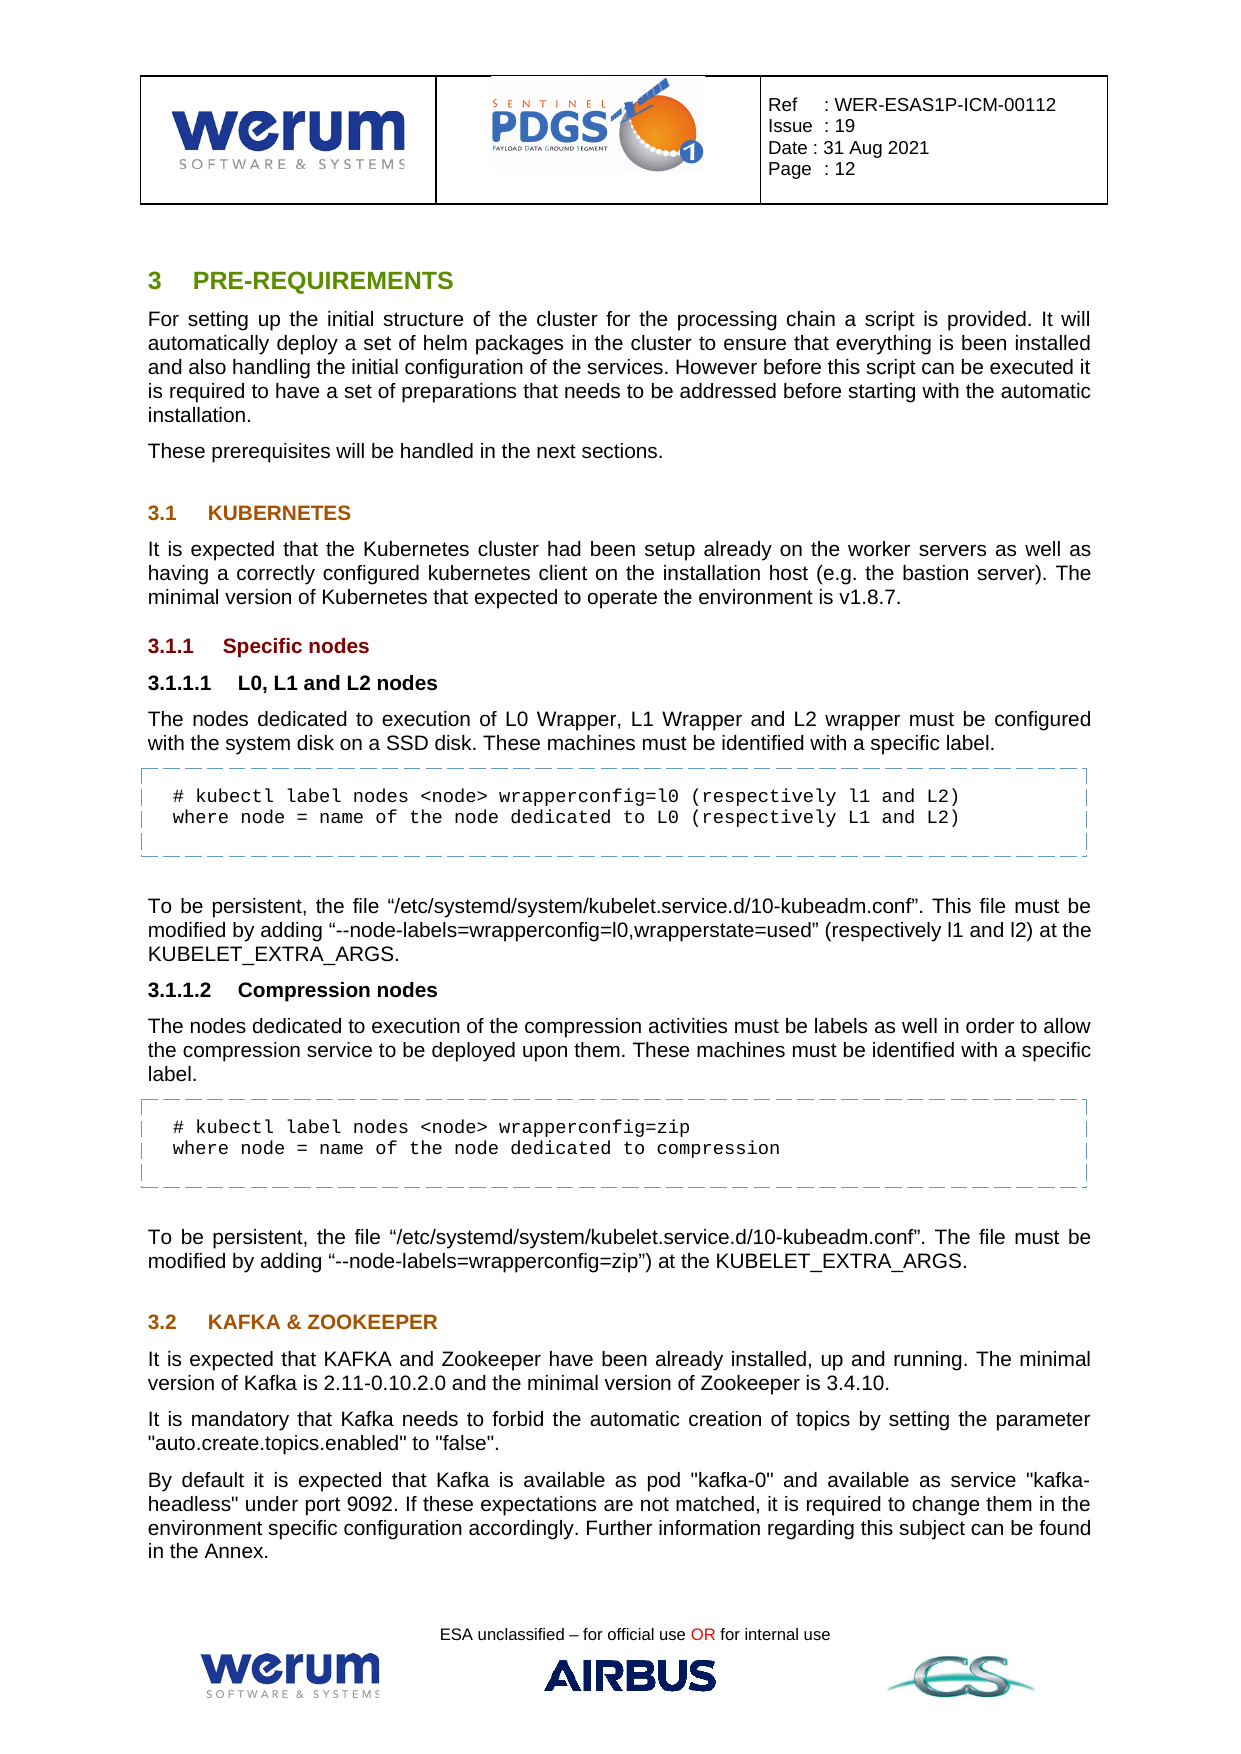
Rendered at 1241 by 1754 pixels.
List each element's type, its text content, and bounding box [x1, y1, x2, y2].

picture [884, 1652, 1036, 1699]
text It is expected that the Kubernetes cluster had been setup already on the worker servers as well as having a correctly configured kubernetes client on the installation host (e.g. the bastion server). The minimal version of Kubernetes that expected to operate the environment is v1.8.7. [148, 537, 1092, 609]
text The nodes dedicated to execution of the compression activities must be labels as well in order to allow the compression service to be deployed upon them. These machines must be identified with a specific label. [148, 1014, 1092, 1086]
picture [491, 76, 706, 174]
text These prerequisites will be handled in the next sections. [148, 439, 1092, 463]
text The nodes dedicated to execution of L0 Wrapper, L1 Wrapper and L2 wrapper must be configured with the system disk on a SSD disk. These machines must be identified with a specific label. [148, 707, 1092, 755]
text It is expected that KAFKA and Zookeeper have been already installed, up and running. The minimal version of Kafka is 2.11-0.10.2.0 and the minimal version of Zookeeper is 3.4.10. [148, 1347, 1092, 1394]
table_header # kubectl label nodes <node> wrapperconfig=zip where node = name of the node dedicated to compression [142, 1099, 1086, 1187]
picture [171, 111, 405, 169]
picture [200, 1653, 380, 1698]
subtitle Pre-Requirements [148, 266, 1092, 294]
subtitle Compression nodes [148, 978, 1092, 1002]
text To be persistent, the file “/etc/systemd/system/kubelet.service.d/10-kubeadm.conf”. This file must be modified by adding “--node-labels=wrapperconfig=l0,wrapperstate=used” (respectively l1 and l2) at the KUBELET_EXTRA_ARGS. [148, 893, 1092, 965]
text For setting up the initial structure of the cluster for the processing chain a script is provided. It will automatically deploy a set of helm packages in the cluster to ensure that everything is been installed and also handling the initial configuration of the services. However before this script can be executed it is required to have a set of preparations that needs to be addressed before starting with the automatic installation. [148, 307, 1092, 427]
subtitle L0, L1 and L2 nodes [148, 671, 1092, 694]
text To be persistent, the file “/etc/systemd/system/kubelet.service.d/10-kubeadm.conf”. The file must be modified by adding “--node-labels=wrapperconfig=zip”) at the KUBELET_EXTRA_ARGS. [148, 1225, 1092, 1273]
subtitle Kafka & Zookeeper [148, 1310, 1092, 1334]
subtitle Kubernetes [148, 501, 1092, 525]
picture [536, 1651, 719, 1701]
text It is mandatory that Kafka needs to forbid the automatic creation of topics by setting the parameter "auto.create.topics.enabled" to "false". [148, 1407, 1092, 1455]
text By default it is expected that Kafka is available as pod "kafka-0" and available as service "kafka-headless" under port 9092. If these expectations are not matched, it is required to change them in the environment specific configuration accordingly. Further information regarding this subject can be found in the Annex. [148, 1467, 1092, 1563]
subtitle Specific nodes [148, 634, 1092, 658]
table_header # kubectl label nodes <node> wrapperconfig=l0 (respectively l1 and L2) where node = name of the node dedicated to L0 (respectively L1 and L2) [142, 768, 1086, 856]
